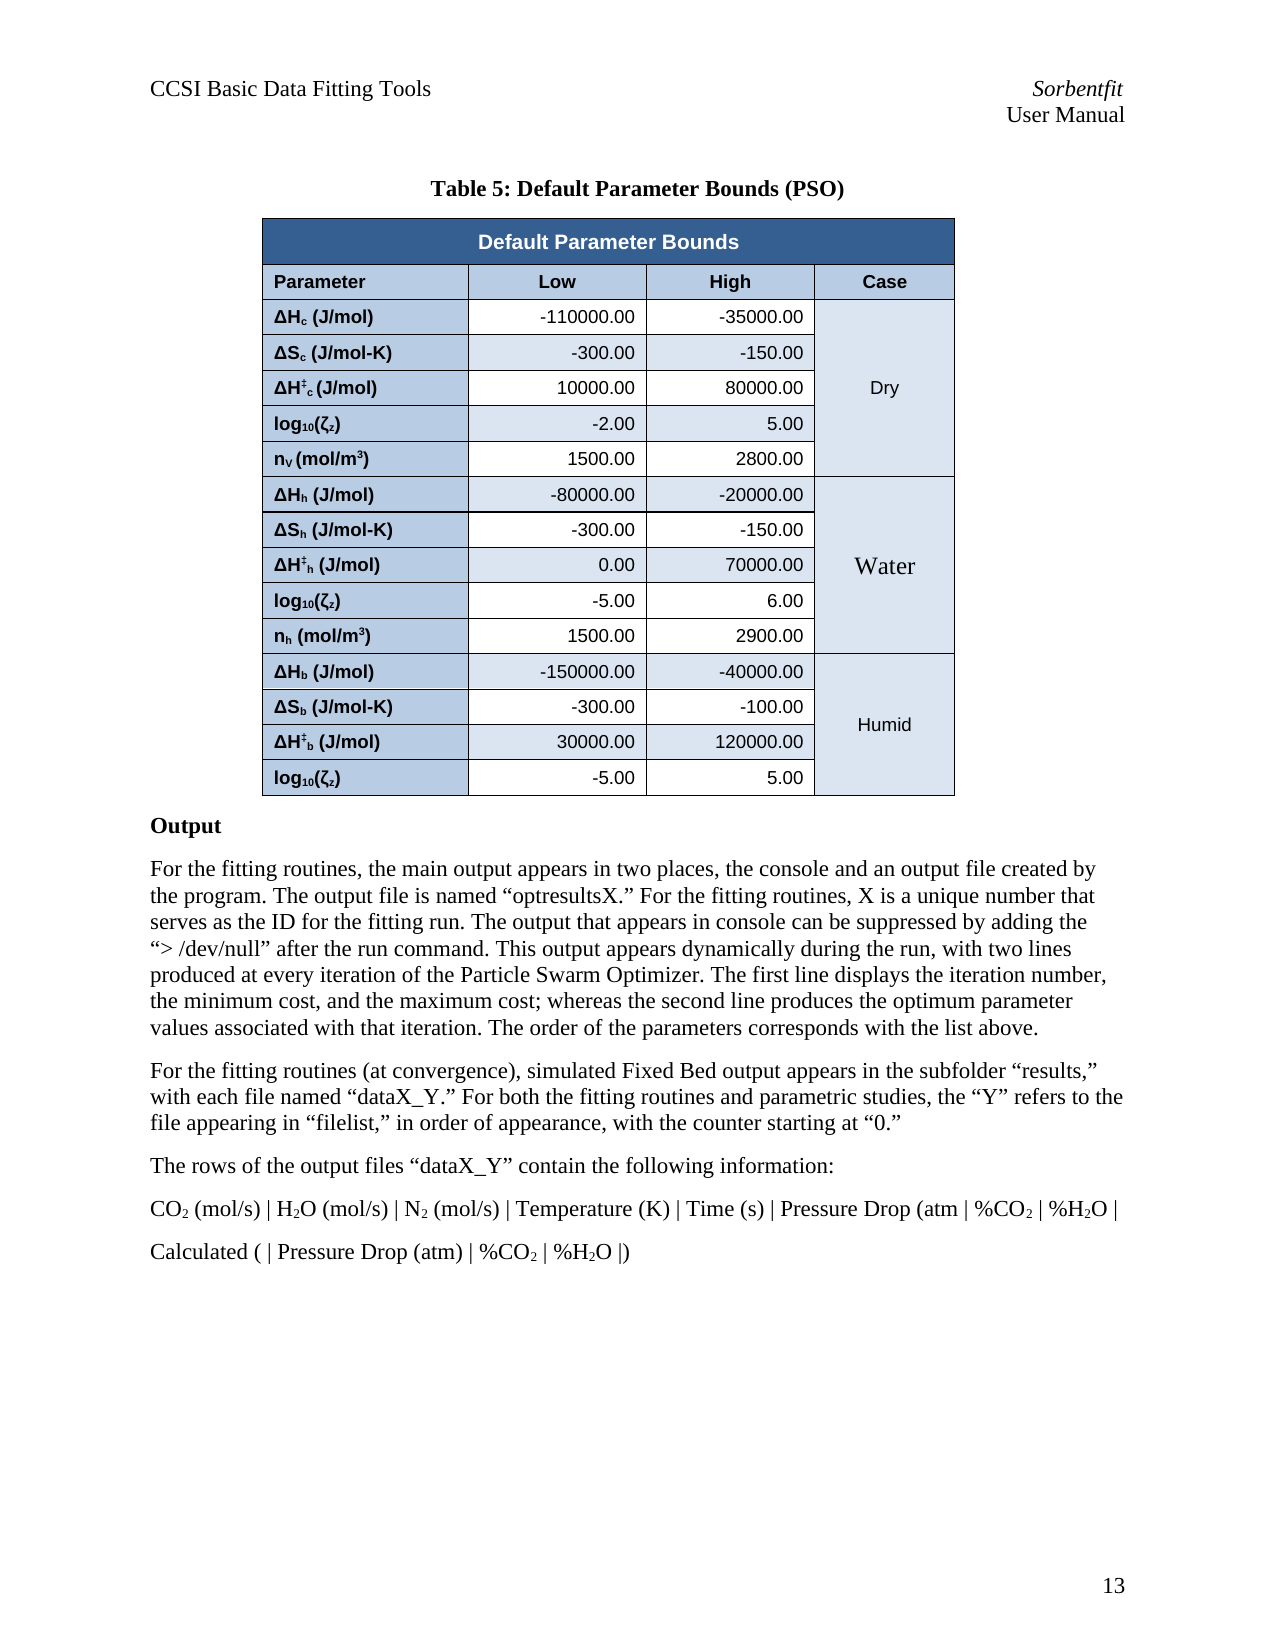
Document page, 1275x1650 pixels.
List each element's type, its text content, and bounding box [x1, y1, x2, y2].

table_cell -300.00 [469, 513, 646, 547]
table_cell Low [469, 265, 646, 299]
table_cell -35000.00 [647, 300, 814, 334]
table_cell log10(ζz) [263, 583, 468, 618]
table_cell ΔH‡c (J/mol) [263, 371, 468, 405]
table_cell 2900.00 [647, 619, 814, 653]
table_cell 80000.00 [647, 371, 814, 405]
table_cell Humid [815, 654, 954, 795]
table_cell -150.00 [647, 513, 814, 547]
table_cell Parameter [263, 265, 468, 299]
table_cell ΔHh (J/mol) [263, 477, 468, 511]
table_cell 1500.00 [469, 442, 646, 476]
table_cell -2.00 [469, 406, 646, 441]
table_cell Water [815, 477, 954, 653]
table_cell ΔHb (J/mol) [263, 654, 468, 688]
table_cell 5.00 [647, 760, 814, 795]
text Output [150, 812, 1125, 839]
table_cell -40000.00 [647, 654, 814, 688]
table_cell Dry [815, 300, 954, 476]
text For the fitting routines, the main output appears in two places, the console and an output file created by the program. The output file is named “optresultsX.” For the fitting routines, X is a unique number that serves as the ID for the fitting run. The output that appears in console can be suppressed by adding the “> /dev/null” after the run command. This output appears dynamically during the run, with two lines produced at every iteration of the Particle Swarm Optimizer. The first line displays the iteration number, the minimum cost, and the maximum cost; whereas the second line produces the optimum parameter values associated with that iteration. The order of the parameters corresponds with the list above. [150, 856, 1125, 1040]
table_cell -150.00 [647, 335, 814, 370]
table_cell 5.00 [647, 406, 814, 441]
table_cell 120000.00 [647, 725, 814, 759]
table_cell -100.00 [647, 690, 814, 724]
table_cell -300.00 [469, 690, 646, 724]
table_cell ΔSc (J/mol-K) [263, 335, 468, 370]
table_cell High [647, 265, 814, 299]
table_cell -5.00 [469, 760, 646, 795]
table_cell ΔSb (J/mol-K) [263, 690, 468, 724]
table_cell 0.00 [469, 548, 646, 582]
table_cell -80000.00 [469, 477, 646, 511]
table_cell ΔSh (J/mol-K) [263, 513, 468, 547]
text Calculated ( | Pressure Drop (atm) | %CO2 | %H2O |) [150, 1238, 1125, 1265]
table_cell -5.00 [469, 583, 646, 618]
table_cell 2800.00 [647, 442, 814, 476]
table_header Default Parameter Bounds [263, 219, 954, 264]
text CO2 (mol/s) | H2O (mol/s) | N2 (mol/s) | Temperature (K) | Time (s) | Pressure Drop (atm | %CO2 | %H2O | [150, 1195, 1125, 1222]
text The rows of the output files “dataX_Y” contain the following information: [150, 1152, 1125, 1179]
table_cell log10(ζz) [263, 760, 468, 795]
table_cell 10000.00 [469, 371, 646, 405]
table_cell ΔH‡b (J/mol) [263, 725, 468, 759]
table_cell ΔHc (J/mol) [263, 300, 468, 334]
table_cell 1500.00 [469, 619, 646, 653]
table_cell -150000.00 [469, 654, 646, 688]
table_cell 6.00 [647, 583, 814, 618]
table_cell 70000.00 [647, 548, 814, 582]
table_cell -20000.00 [647, 477, 814, 511]
table_cell 30000.00 [469, 725, 646, 759]
table_cell -110000.00 [469, 300, 646, 334]
text Table 5: Default Parameter Bounds (PSO) [150, 175, 1125, 201]
table_cell nV (mol/m3) [263, 442, 468, 476]
table_cell -300.00 [469, 335, 646, 370]
table_cell nh (mol/m3) [263, 619, 468, 653]
text For the fitting routines (at convergence), simulated Fixed Bed output appears in the subfolder “results,” with each file named “dataX_Y.” For both the fitting routines and parametric studies, the “Y” refers to the file appearing in “filelist,” in order of appearance, with the counter starting at “0.” [150, 1057, 1125, 1136]
table_cell Case [815, 265, 954, 299]
table_cell ΔH‡h (J/mol) [263, 548, 468, 582]
table_cell log10(ζz) [263, 406, 468, 441]
